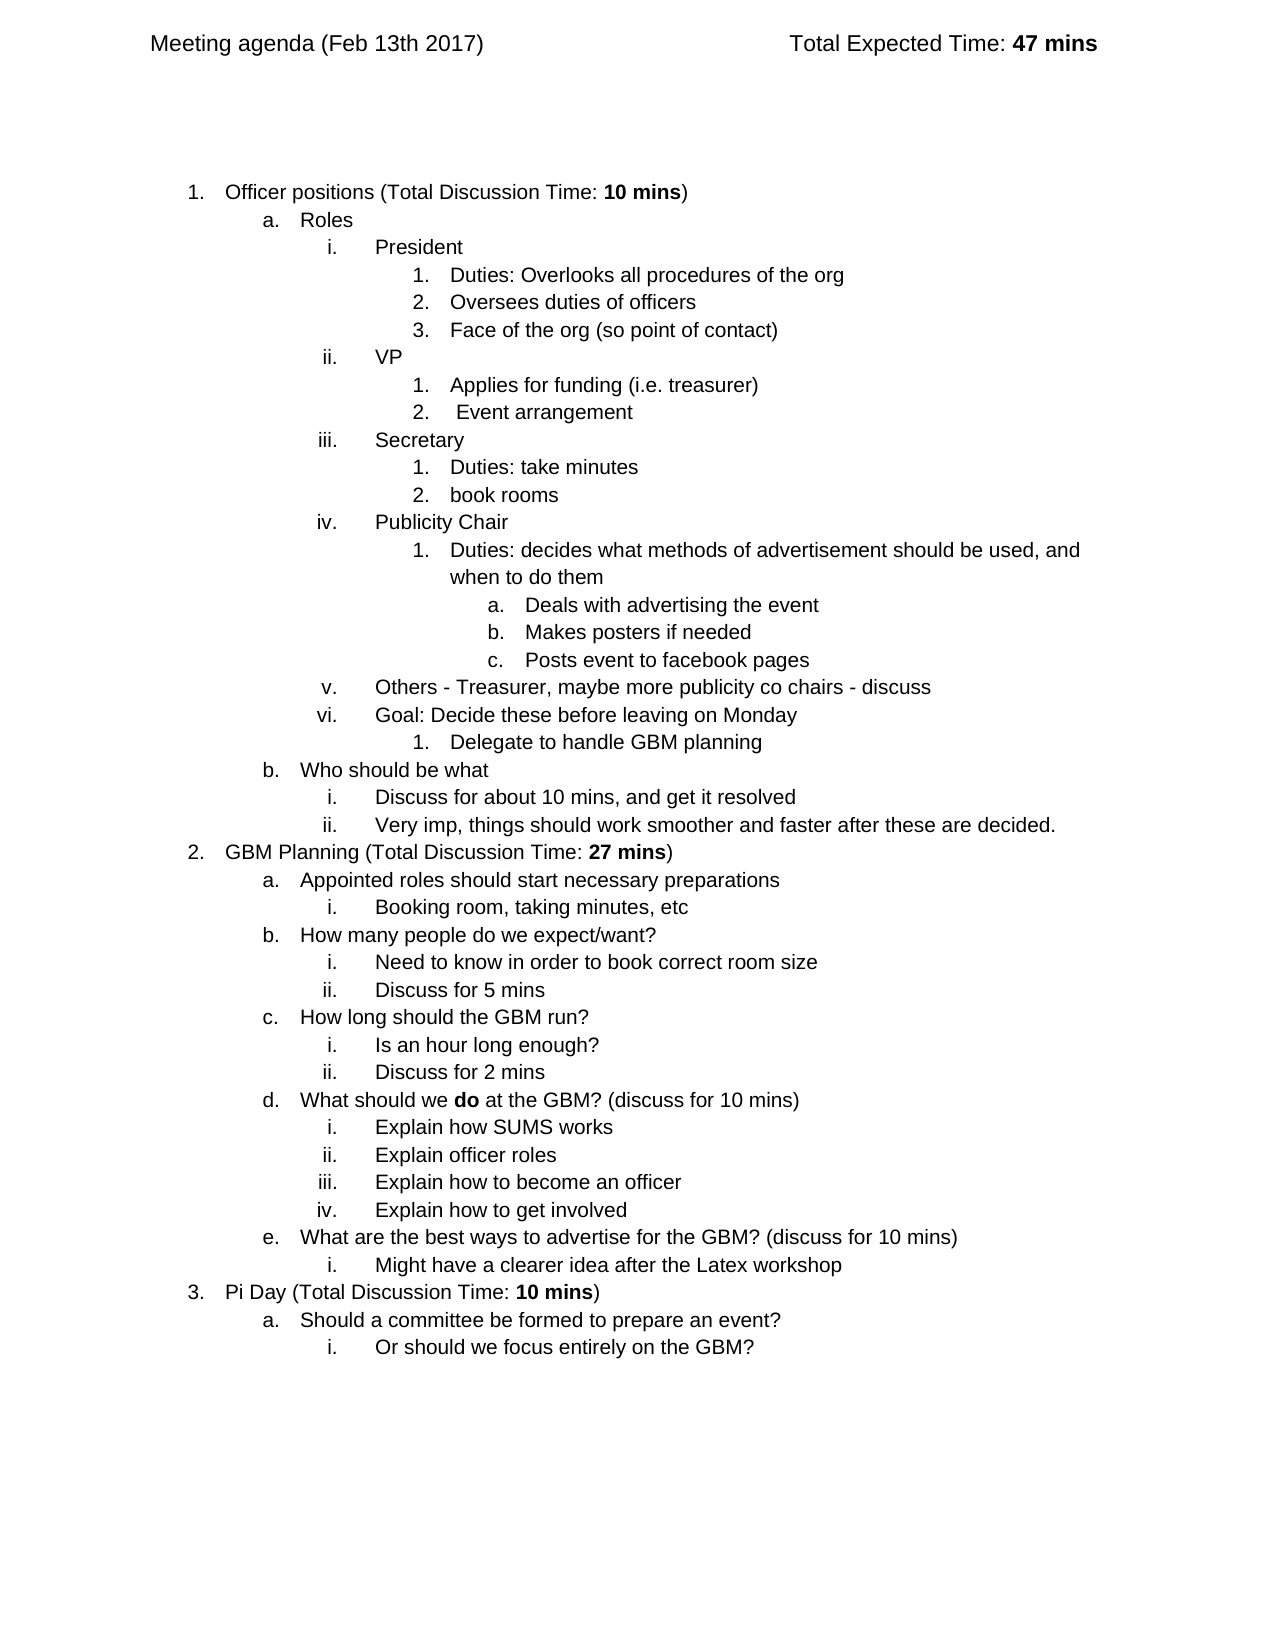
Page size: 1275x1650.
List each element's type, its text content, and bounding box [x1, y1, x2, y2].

list Explain how SUMS works [337, 1115, 1125, 1139]
list Duties: Overlooks all procedures of the org [412, 263, 1125, 287]
list VP [337, 345, 1125, 369]
list What are the best ways to advertise for the GBM? (discuss for 10 mins) [262, 1225, 1125, 1249]
list Discuss for 5 mins [337, 978, 1125, 1002]
list Deals with advertising the event [487, 593, 1125, 617]
list Oversees duties of officers [412, 290, 1125, 314]
list Or should we focus entirely on the GBM? [337, 1335, 1125, 1359]
list Face of the org (so point of contact) [412, 318, 1125, 342]
list Very imp, things should work smoother and faster after these are decided. [337, 813, 1125, 837]
list Others - Treasurer, maybe more publicity co chairs - discuss [337, 675, 1125, 699]
list How long should the GBM run? [262, 1005, 1125, 1029]
list GBM Planning (Total Discussion Time: 27 mins) [187, 840, 1125, 864]
list Discuss for 2 mins [337, 1060, 1125, 1084]
list Might have a clearer idea after the Latex workshop [337, 1253, 1125, 1277]
list Discuss for about 10 mins, and get it resolved [337, 785, 1125, 809]
list Who should be what [262, 758, 1125, 782]
list Explain how to get involved [337, 1198, 1125, 1222]
list Posts event to facebook pages [487, 648, 1125, 672]
list Officer positions (Total Discussion Time: 10 mins) [187, 180, 1125, 204]
list Publicity Chair [337, 510, 1125, 534]
list Booking room, taking minutes, etc [337, 895, 1125, 919]
list How many people do we expect/want? [262, 923, 1125, 947]
list Secretary [337, 428, 1125, 452]
list Duties: take minutes [412, 455, 1125, 479]
list Goal: Decide these before leaving on Monday [337, 703, 1125, 727]
list Applies for funding (i.e. treasurer) [412, 373, 1125, 397]
list Makes posters if needed [487, 620, 1125, 644]
list Appointed roles should start necessary preparations [262, 868, 1125, 892]
list Need to know in order to book correct room size [337, 950, 1125, 974]
list Event arrangement [412, 400, 1125, 424]
list Delegate to handle GBM planning [412, 730, 1125, 754]
list book rooms [412, 483, 1125, 507]
list Explain how to become an officer [337, 1170, 1125, 1194]
list Explain officer roles [337, 1143, 1125, 1167]
list Pi Day (Total Discussion Time: 10 mins) [187, 1280, 1125, 1304]
list What should we do at the GBM? (discuss for 10 mins) [262, 1088, 1125, 1112]
list Is an hour long enough? [337, 1033, 1125, 1057]
list President [337, 235, 1125, 259]
list Duties: decides what methods of advertisement should be used, and when to do them [412, 538, 1125, 589]
list Roles [262, 208, 1125, 232]
list Should a committee be formed to prepare an event? [262, 1308, 1125, 1332]
